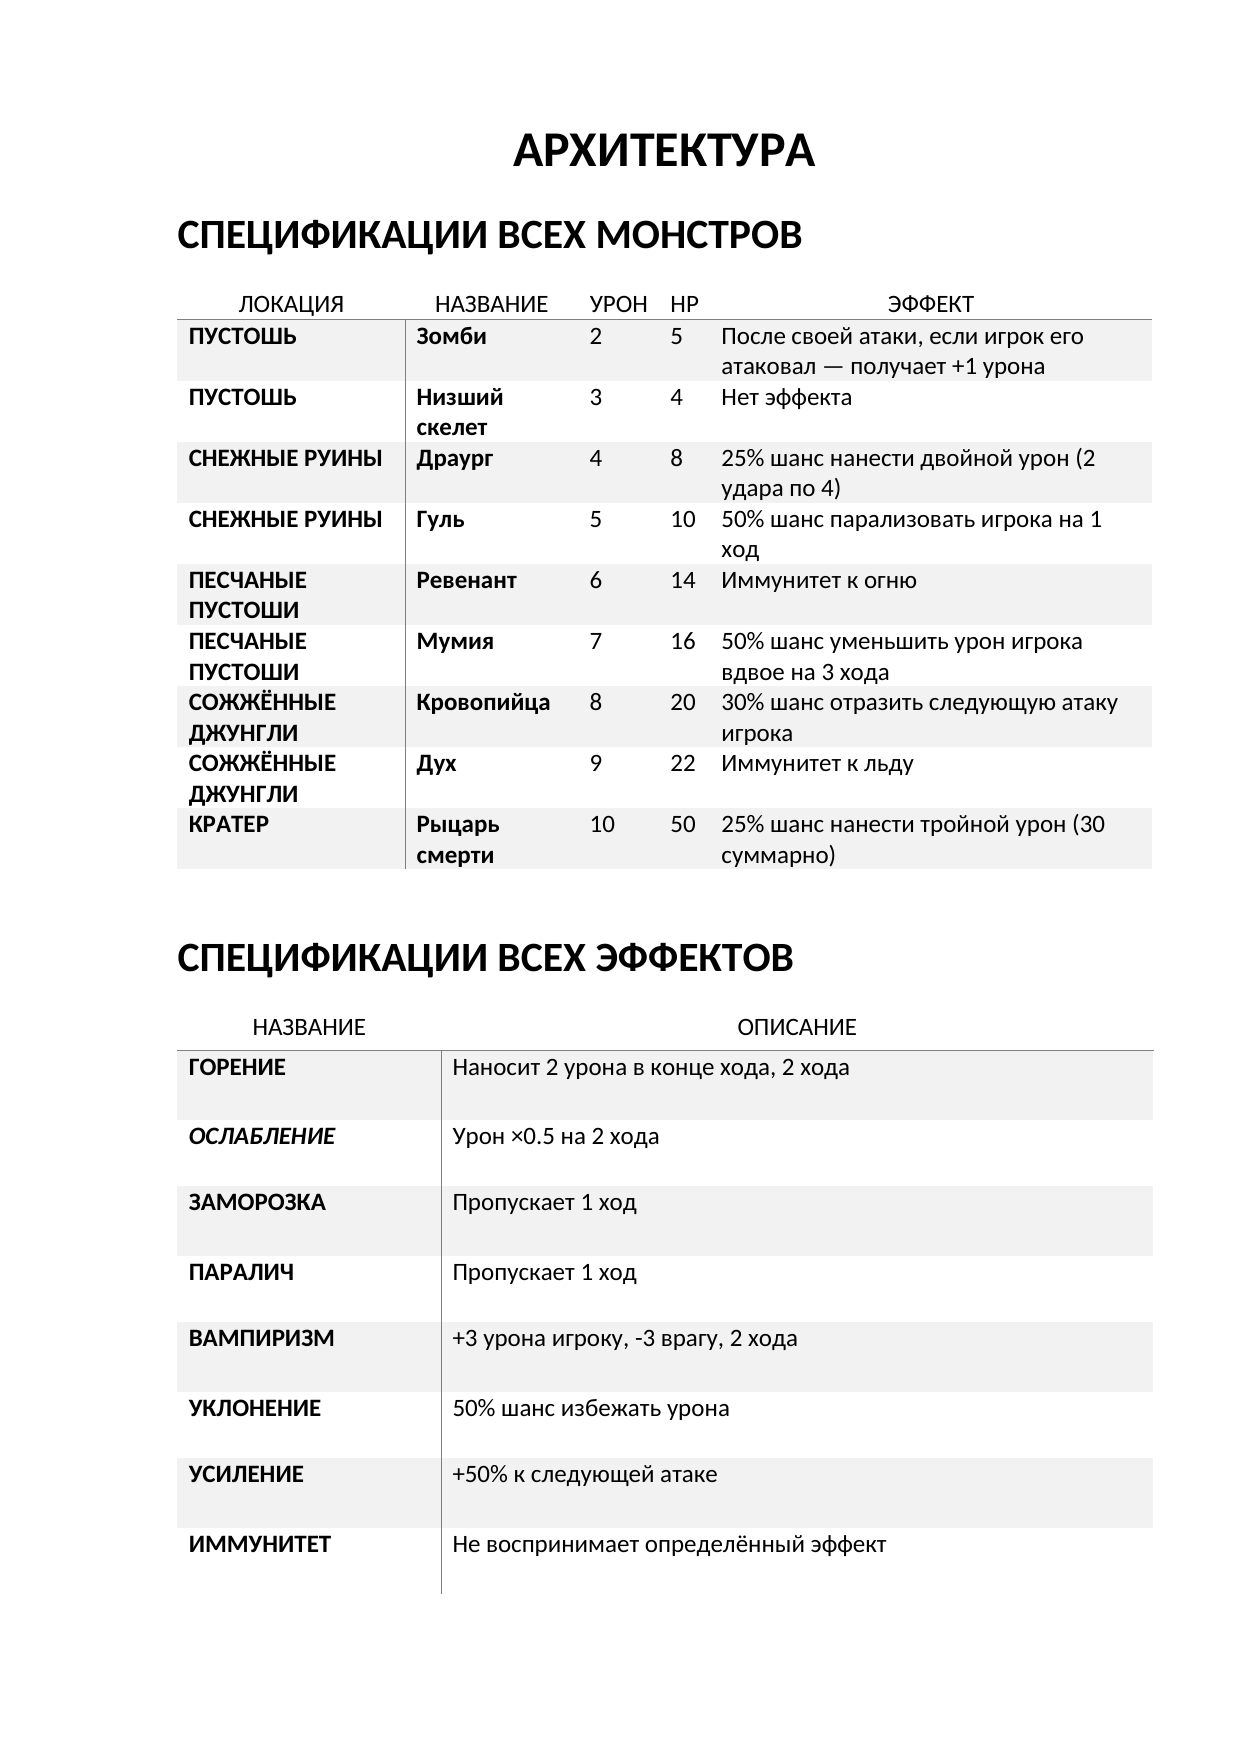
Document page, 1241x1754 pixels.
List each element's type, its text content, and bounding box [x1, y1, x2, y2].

table_cell ОСЛАБЛЕНИЕ [177, 1120, 441, 1186]
table_header Название [405, 288, 578, 319]
table_cell 10 [659, 503, 710, 564]
table_cell 50% шанс избежать урона [442, 1392, 1153, 1458]
table_cell 8 [659, 442, 710, 503]
table_cell 14 [659, 564, 710, 625]
table_cell Сожжённые джунгли [177, 747, 405, 808]
table_cell УСИЛЕНИЕ [177, 1458, 441, 1528]
table_cell 7 [578, 625, 659, 686]
table_cell Пропускает 1 ход [442, 1256, 1153, 1322]
table_cell 4 [659, 381, 710, 442]
table_header Урон [578, 288, 659, 319]
subtitle АРХИТЕКТУРА [177, 118, 1152, 179]
table_cell Сожжённые джунгли [177, 686, 405, 747]
table_cell 6 [578, 564, 659, 625]
table_cell Песчаные пустоши [177, 564, 405, 625]
table_header Локация [177, 288, 405, 319]
table_cell Кровопийца [406, 686, 578, 747]
table_cell Дух [406, 747, 578, 808]
table_cell 10 [578, 808, 659, 869]
table_header НАЗВАНИЕ [177, 1011, 441, 1050]
table_cell 3 [578, 381, 659, 442]
table_cell Мумия [406, 625, 578, 686]
table_cell Снежные руины [177, 503, 405, 564]
table_cell Низший скелет [406, 381, 578, 442]
table_cell Кратер [177, 808, 405, 869]
table_cell 16 [659, 625, 710, 686]
table_cell 50% шанс парализовать игрока на 1 ход [710, 503, 1152, 564]
table_cell 50% шанс уменьшить урон игрока вдвое на 3 хода [710, 625, 1152, 686]
table_cell ВАМПИРИЗМ [177, 1322, 441, 1392]
table_cell 25% шанс нанести двойной урон (2 удара по 4) [710, 442, 1152, 503]
table_cell Рыцарь смерти [406, 808, 578, 869]
subtitle СПЕЦИФИКАЦИИ ВСЕХ ЭФФЕКТОВ [177, 931, 1152, 982]
table_cell Драург [406, 442, 578, 503]
table_cell +3 урона игроку, -3 врагу, 2 хода [442, 1322, 1153, 1392]
table_cell 5 [578, 503, 659, 564]
table_cell 4 [578, 442, 659, 503]
table_header ОПИСАНИЕ [441, 1011, 1153, 1050]
table_cell 30% шанс отразить следующую атаку игрока [710, 686, 1152, 747]
table_cell Зомби [406, 320, 578, 381]
table_cell Иммунитет к огню [710, 564, 1152, 625]
table_cell Пустошь [177, 381, 405, 442]
table_cell УКЛОНЕНИЕ [177, 1392, 441, 1458]
table_cell 5 [659, 320, 710, 381]
table_cell 9 [578, 747, 659, 808]
table_header HP [659, 288, 710, 319]
table_cell Не воспринимает определённый эффект [442, 1528, 1153, 1594]
table_cell Гуль [406, 503, 578, 564]
table_cell Иммунитет к льду [710, 747, 1152, 808]
table_cell Песчаные пустоши [177, 625, 405, 686]
table_cell 50 [659, 808, 710, 869]
table_cell 25% шанс нанести тройной урон (30 суммарно) [710, 808, 1152, 869]
table_cell Снежные руины [177, 442, 405, 503]
table_cell Пропускает 1 ход [442, 1186, 1153, 1256]
subtitle СПЕЦИФИКАЦИИ ВСЕХ МОНСТРОВ [177, 208, 1152, 259]
table_cell ИММУНИТЕТ [177, 1528, 441, 1594]
table_cell Нет эффекта [710, 381, 1152, 442]
table_header Эффект [710, 288, 1152, 319]
table_cell 8 [578, 686, 659, 747]
table_cell 2 [578, 320, 659, 381]
table_cell Ревенант [406, 564, 578, 625]
table_cell ЗАМОРОЗКА [177, 1186, 441, 1256]
table_cell Урон ×0.5 на 2 хода [442, 1120, 1153, 1186]
table_cell Наносит 2 урона в конце хода, 2 хода [442, 1051, 1153, 1120]
table_cell +50% к следующей атаке [442, 1458, 1153, 1528]
table_cell 20 [659, 686, 710, 747]
table_cell ГОРЕНИЕ [177, 1051, 441, 1120]
table_cell Пустошь [177, 320, 405, 381]
table_cell ПАРАЛИЧ [177, 1256, 441, 1322]
table_cell После своей атаки, если игрок его атаковал — получает +1 урона [710, 320, 1152, 381]
table_cell 22 [659, 747, 710, 808]
